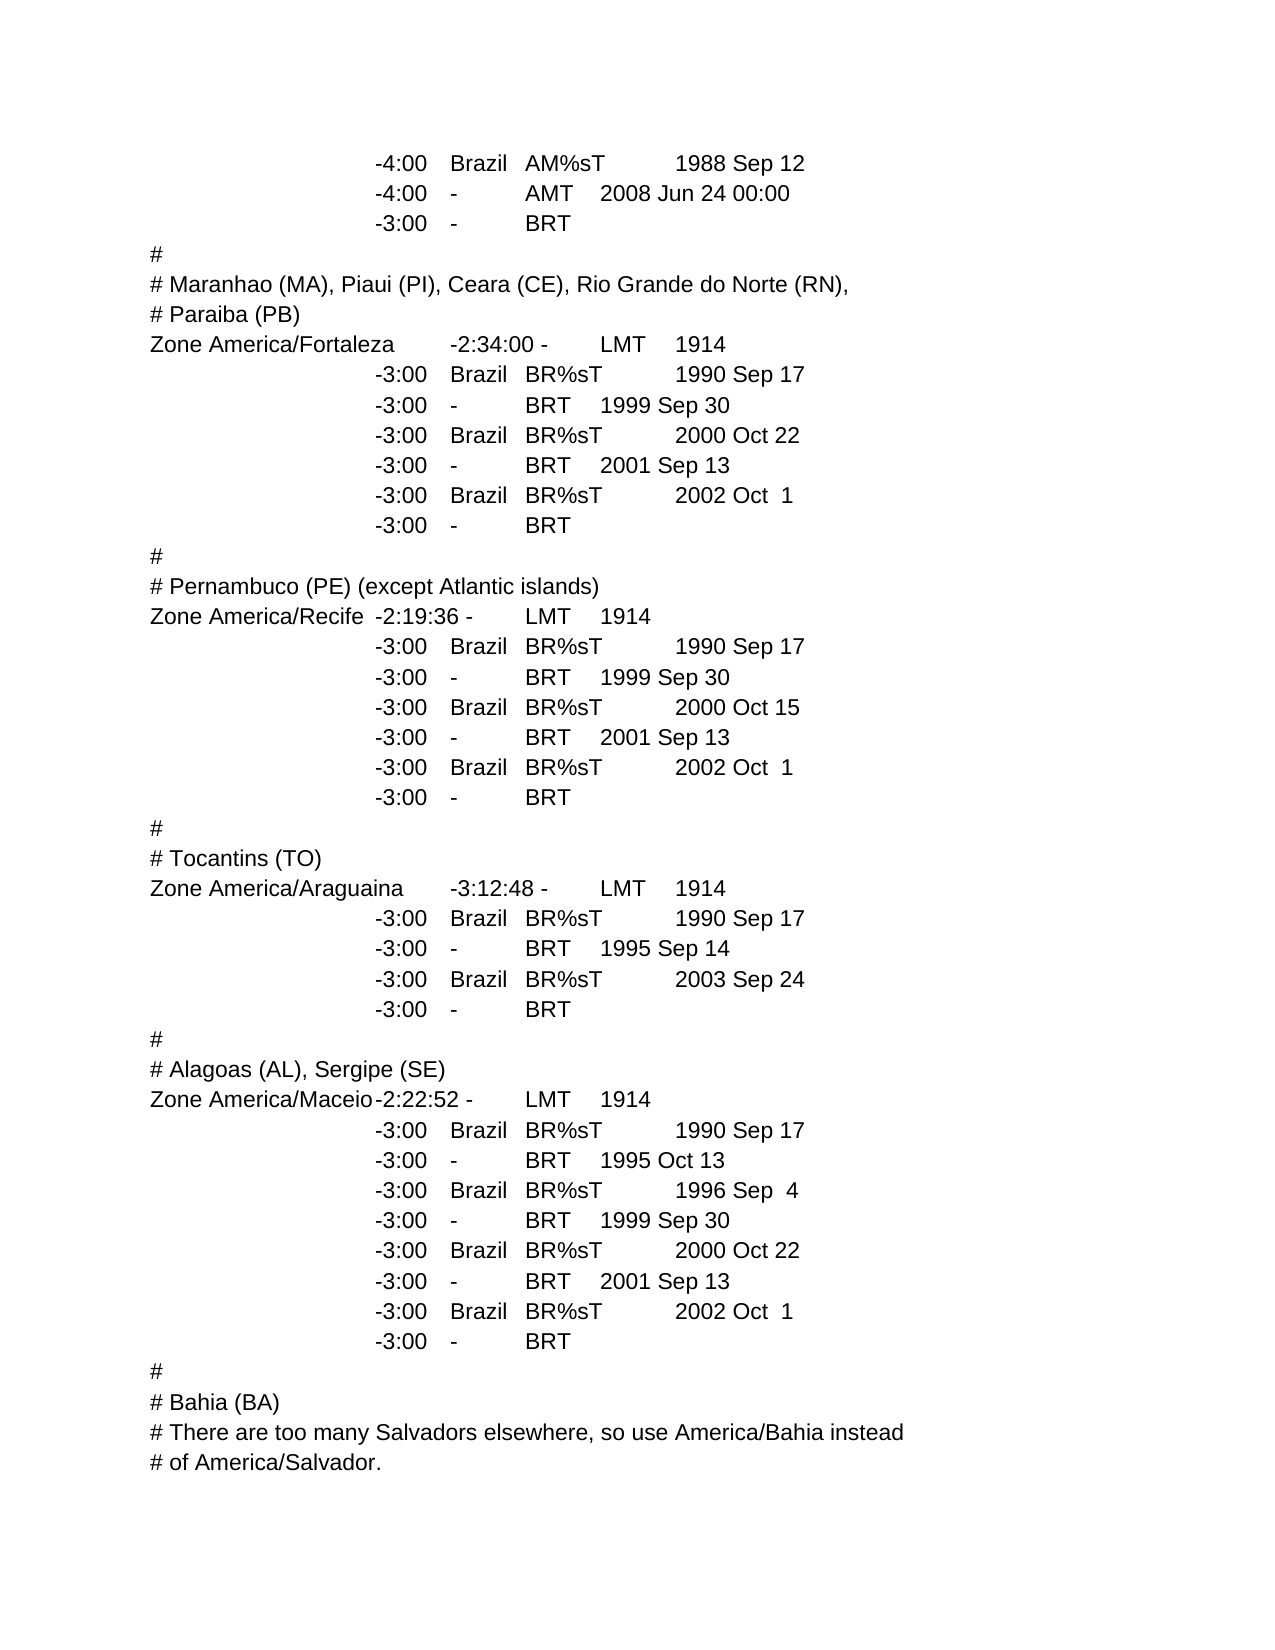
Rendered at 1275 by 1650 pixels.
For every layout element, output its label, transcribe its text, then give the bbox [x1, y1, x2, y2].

text # Maranhao (MA), Piaui (PI), Ceara (CE), Rio Grande do Norte (RN), [150, 271, 1125, 297]
text -3:00 - BRT 2001 Sep 13 [150, 724, 1125, 750]
text -3:00 - BRT [150, 210, 1125, 237]
text -3:00 - BRT [150, 784, 1125, 811]
text # Alagoas (AL), Sergipe (SE) [150, 1056, 1125, 1083]
text -3:00 - BRT [150, 512, 1125, 539]
text -3:00 - BRT [150, 1328, 1125, 1354]
text -4:00 - AMT 2008 Jun 24 00:00 [150, 180, 1125, 207]
text -3:00 Brazil BR%sT 2002 Oct 1 [150, 1298, 1125, 1324]
text # [150, 814, 1125, 841]
text Zone America/Recife -2:19:36 - LMT 1914 [150, 603, 1125, 629]
text -3:00 - BRT [150, 996, 1125, 1022]
text -3:00 - BRT 1999 Sep 30 [150, 392, 1125, 418]
text Zone America/Maceio -2:22:52 - LMT 1914 [150, 1086, 1125, 1113]
text -3:00 Brazil BR%sT 2000 Oct 22 [150, 422, 1125, 448]
text -3:00 - BRT 1999 Sep 30 [150, 1207, 1125, 1234]
text # of America/Salvador. [150, 1449, 1125, 1475]
text -4:00 Brazil AM%sT 1988 Sep 12 [150, 150, 1125, 176]
text -3:00 - BRT 1999 Sep 30 [150, 663, 1125, 690]
text -3:00 Brazil BR%sT 1996 Sep 4 [150, 1177, 1125, 1203]
text -3:00 Brazil BR%sT 2000 Oct 15 [150, 694, 1125, 720]
text # Paraiba (PB) [150, 301, 1125, 327]
text -3:00 Brazil BR%sT 1990 Sep 17 [150, 905, 1125, 932]
text -3:00 Brazil BR%sT 2000 Oct 22 [150, 1237, 1125, 1264]
text Zone America/Fortaleza -2:34:00 - LMT 1914 [150, 331, 1125, 358]
text # Tocantins (TO) [150, 845, 1125, 871]
text # Pernambuco (PE) (except Atlantic islands) [150, 573, 1125, 599]
text # Bahia (BA) [150, 1388, 1125, 1415]
text -3:00 Brazil BR%sT 2002 Oct 1 [150, 482, 1125, 509]
text -3:00 Brazil BR%sT 1990 Sep 17 [150, 1117, 1125, 1143]
text Zone America/Araguaina -3:12:48 - LMT 1914 [150, 875, 1125, 901]
text # [150, 543, 1125, 569]
text -3:00 Brazil BR%sT 2003 Sep 24 [150, 966, 1125, 992]
text -3:00 - BRT 1995 Sep 14 [150, 935, 1125, 962]
text # [150, 1358, 1125, 1385]
text -3:00 - BRT 2001 Sep 13 [150, 452, 1125, 478]
text -3:00 Brazil BR%sT 1990 Sep 17 [150, 633, 1125, 660]
text # There are too many Salvadors elsewhere, so use America/Bahia instead [150, 1419, 1125, 1445]
text -3:00 - BRT 1995 Oct 13 [150, 1147, 1125, 1173]
text -3:00 Brazil BR%sT 1990 Sep 17 [150, 361, 1125, 388]
text # [150, 241, 1125, 267]
text # [150, 1026, 1125, 1052]
text -3:00 - BRT 2001 Sep 13 [150, 1268, 1125, 1294]
text -3:00 Brazil BR%sT 2002 Oct 1 [150, 754, 1125, 781]
